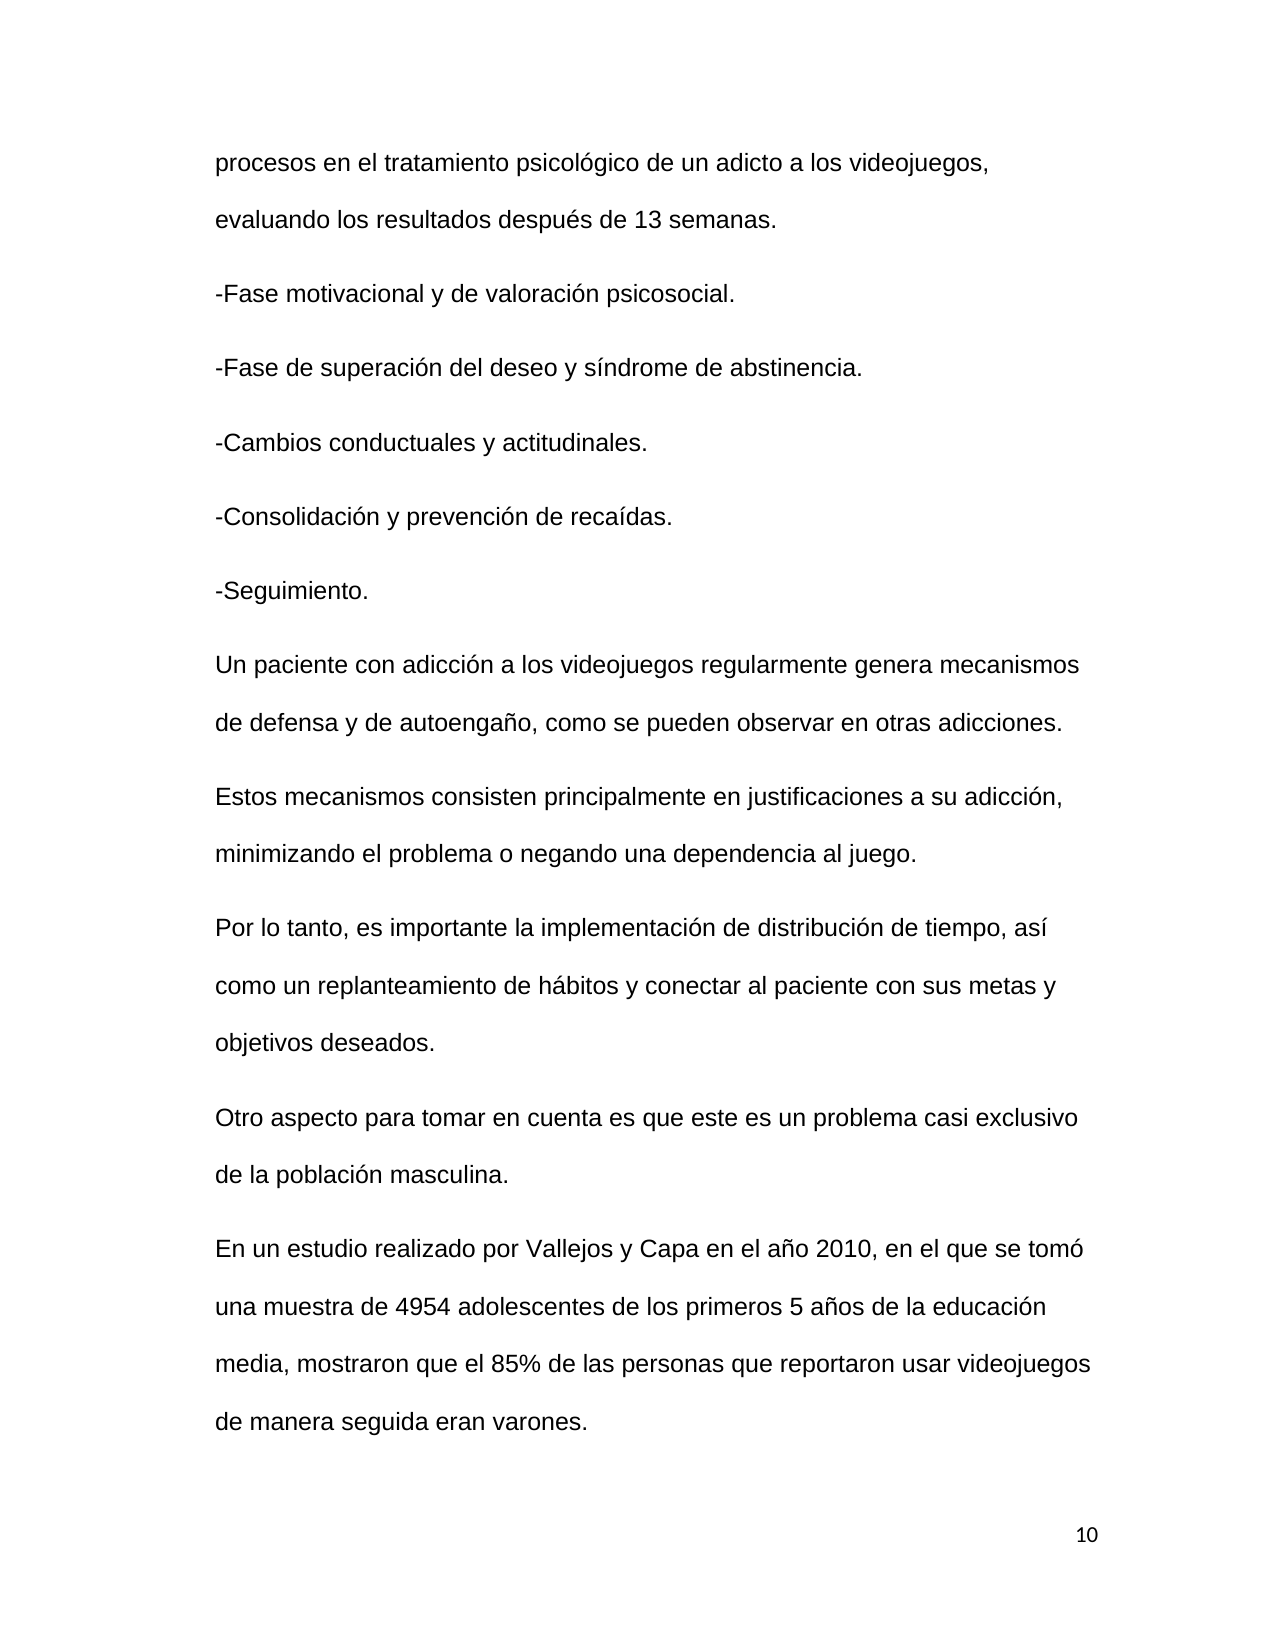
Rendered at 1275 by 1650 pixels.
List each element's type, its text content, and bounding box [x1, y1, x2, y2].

text Un paciente con adicción a los videojuegos regularmente genera mecanismos de defensa y de autoengaño, como se pueden observar en otras adicciones. [215, 650, 1098, 736]
text -Fase de superación del deseo y síndrome de abstinencia. [215, 353, 1098, 382]
text -Cambios conductuales y actitudinales. [215, 428, 1098, 456]
text Otro aspecto para tomar en cuenta es que este es un problema casi exclusivo de la población masculina. [215, 1103, 1098, 1189]
text En un estudio realizado por Vallejos y Capa en el año 2010, en el que se tomó una muestra de 4954 adolescentes de los primeros 5 años de la educación media, mostraron que el 85% de las personas que reportaron usar videojuegos de manera seguida eran varones. [215, 1234, 1098, 1436]
text -Seguimiento. [215, 576, 1098, 605]
text Por lo tanto, es importante la implementación de distribución de tiempo, así como un replanteamiento de hábitos y conectar al paciente con sus metas y objetivos deseados. [215, 913, 1098, 1057]
text -Fase motivacional y de valoración psicosocial. [215, 279, 1098, 308]
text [215, 148, 1098, 234]
text -Consolidación y prevención de recaídas. [215, 502, 1098, 531]
text Estos mecanismos consisten principalmente en justificaciones a su adicción, minimizando el problema o negando una dependencia al juego. [215, 782, 1098, 868]
